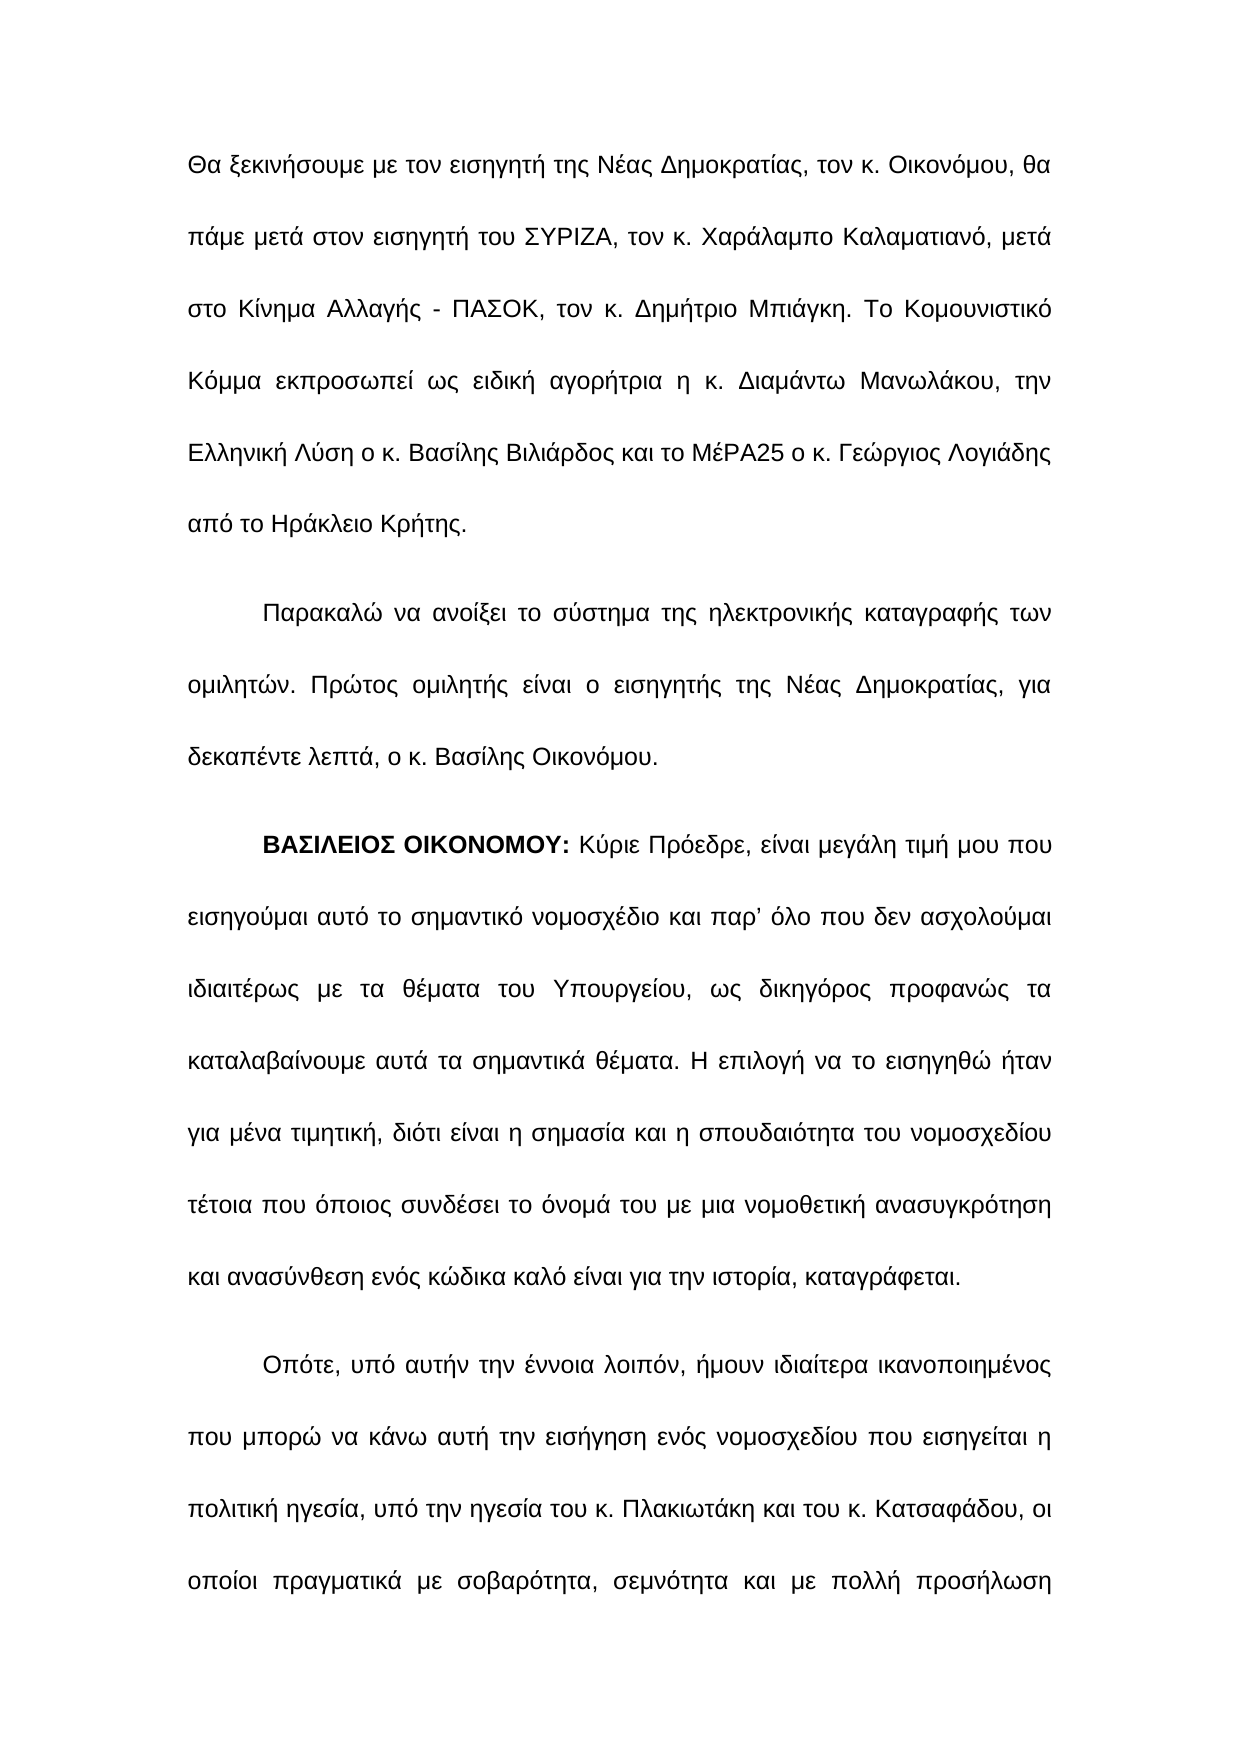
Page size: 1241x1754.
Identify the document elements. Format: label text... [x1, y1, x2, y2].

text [187, 1350, 1053, 1594]
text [187, 150, 1053, 538]
text ΒΑΣΙΛΕΙΟΣ ΟΙΚΟΝΟΜΟΥ: Κύριε Πρόεδρε, είναι μεγάλη τιμή μου που εισηγούμαι αυτό το σημαντικό νομοσχέδιο και παρ’ όλο που δεν ασχολούμαι ιδιαιτέρως με τα θέματα του Υπουργείου, ως δικηγόρος προφανώς τα καταλαβαίνουμε αυτά τα σημαντικά θέματα. Η επιλογή να το εισηγηθώ ήταν για μένα τιμητική, διότι είναι η σημασία και η σπουδαιότητα του νομοσχεδίου τέτοια που όποιος συνδέσει το όνομά του με μια νομοθετική ανασυγκρότηση και ανασύνθεση ενός κώδικα καλό είναι για την ιστορία, καταγράφεται. [187, 830, 1053, 1290]
text Παρακαλώ να ανοίξει το σύστημα της ηλεκτρονικής καταγραφής των ομιλητών. Πρώτος ομιλητής είναι ο εισηγητής της Νέας Δημοκρατίας, για δεκαπέντε λεπτά, ο κ. Βασίλης Οικονόμου. [187, 598, 1053, 770]
